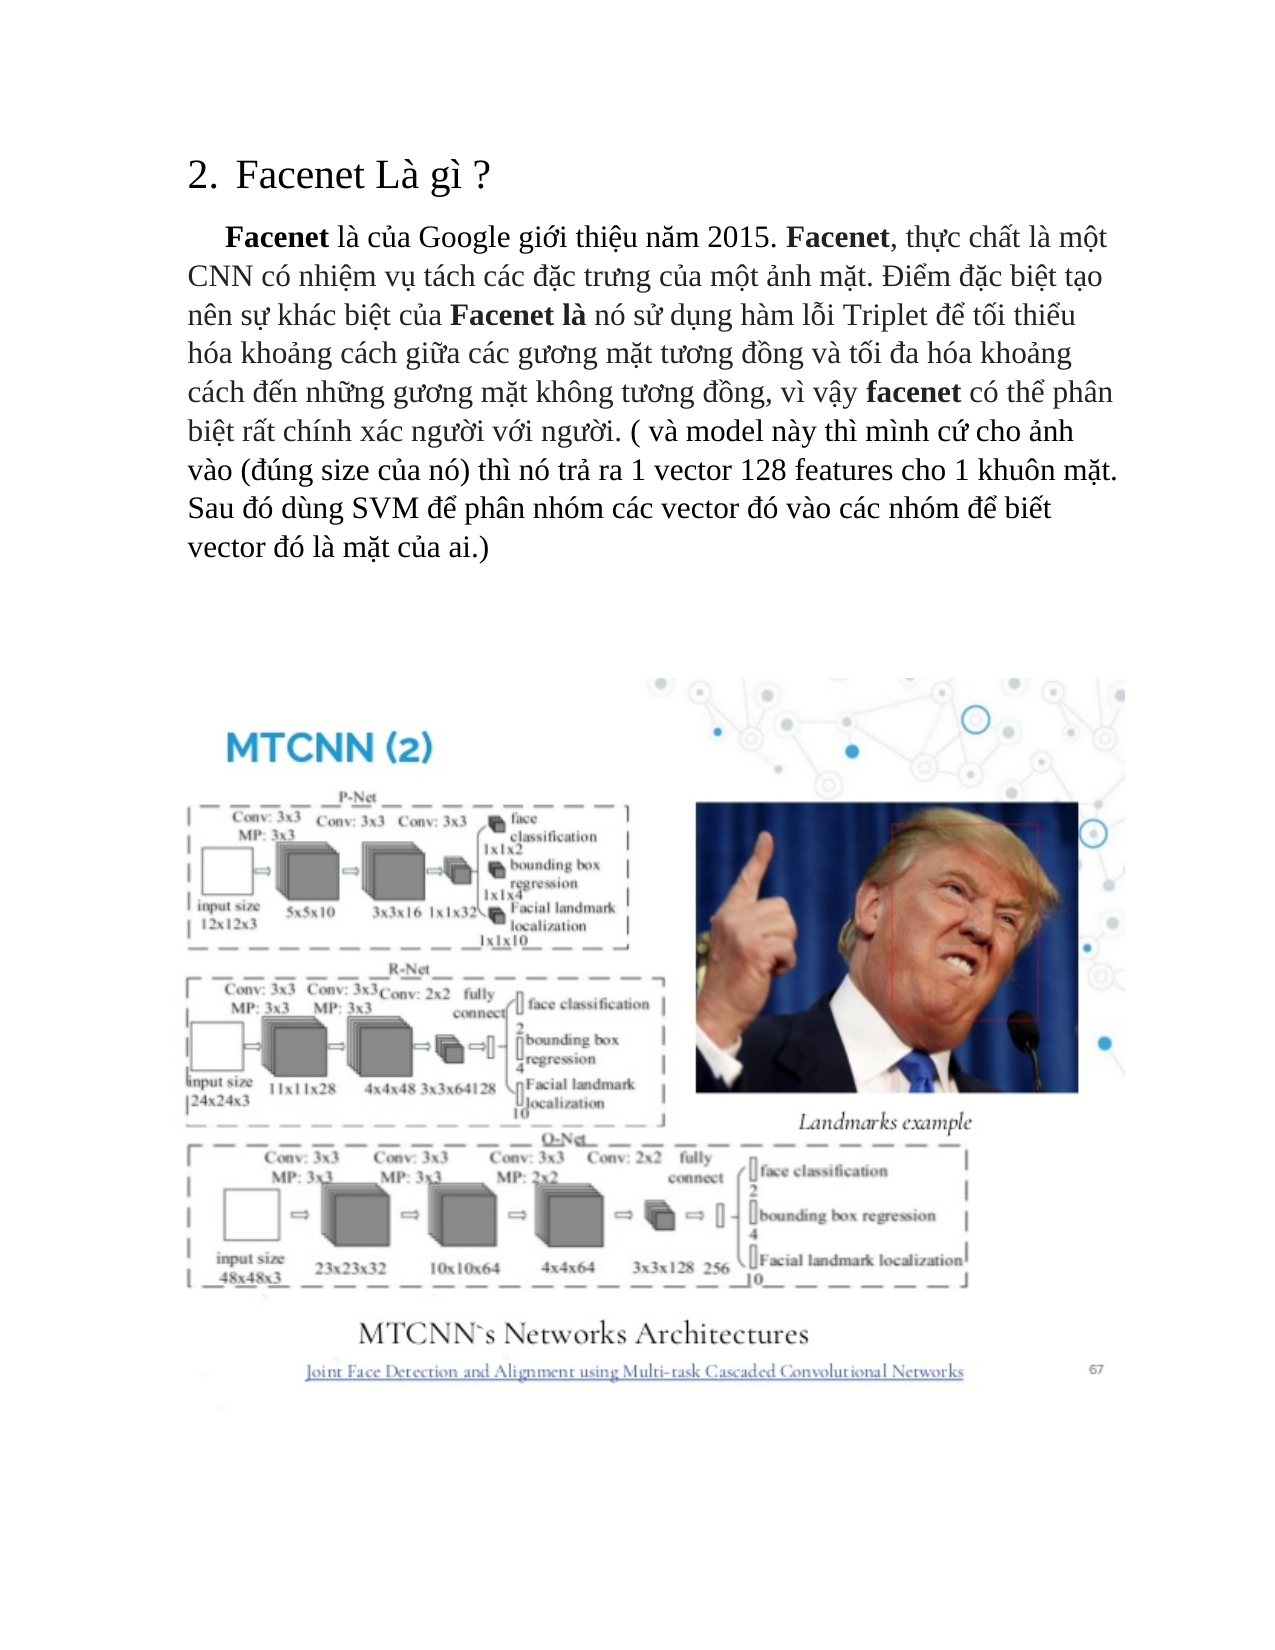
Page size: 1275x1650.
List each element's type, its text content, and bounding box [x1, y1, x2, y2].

list Facenet Là gì ? [187, 150, 1125, 198]
picture [150, 678, 1125, 1411]
text Facenet là của Google giới thiệu năm 2015. Facenet, thực chất là một CNN có nhiệm vụ tách các đặc trưng của một ảnh mặt. Điểm đặc biệt tạo nên sự khác biệt của Facenet là nó sử dụng hàm lỗi Triplet để tối thiểu hóa khoảng cách giữa các gương mặt tương đồng và tối đa hóa khoảng cách đến những gương mặt không tương đồng, vì vậy facenet có thể phân biệt rất chính xác người với người. ( và model này thì mình cứ cho ảnh vào (đúng size của nó) thì nó trả ra 1 vector 128 features cho 1 khuôn mặt. Sau đó dùng SVM để phân nhóm các vector đó vào các nhóm để biết vector đó là mặt của ai.) [187, 218, 1125, 564]
